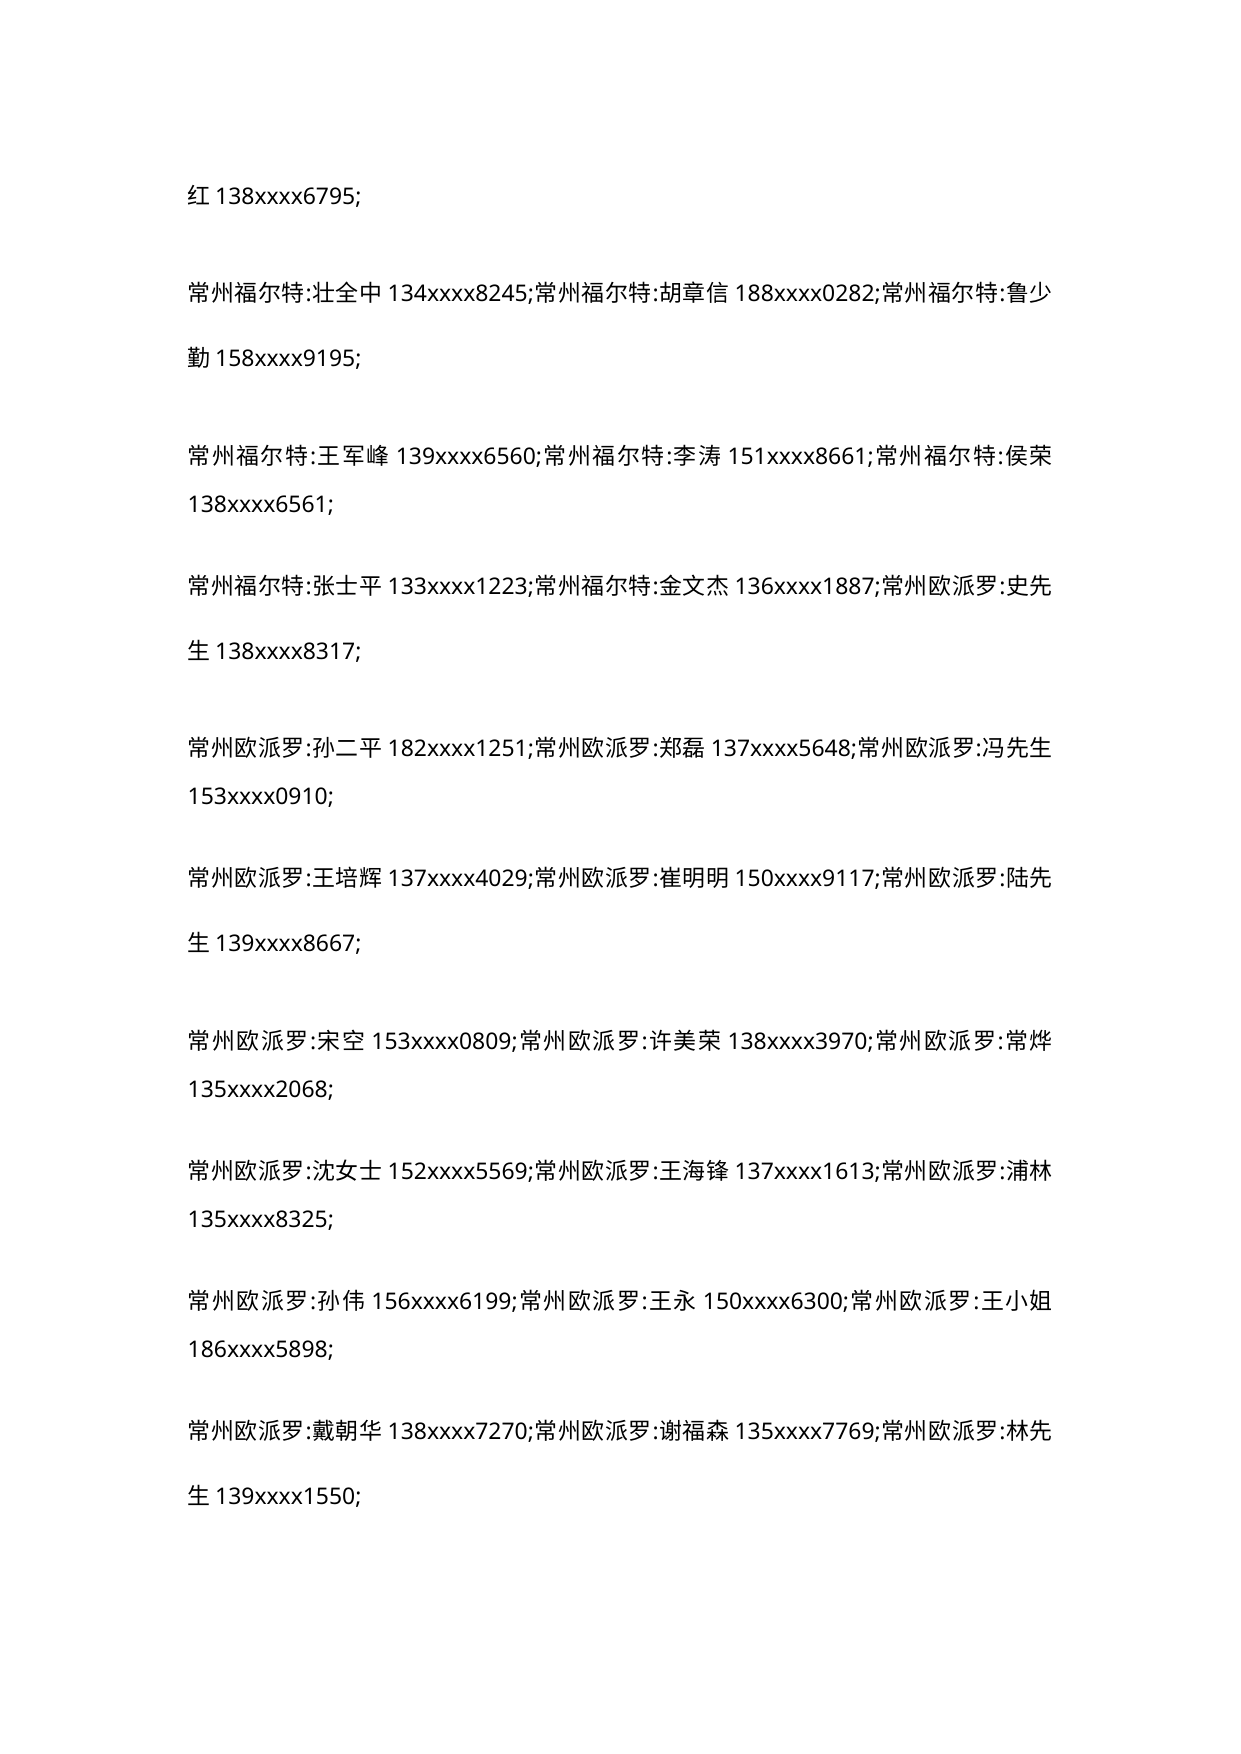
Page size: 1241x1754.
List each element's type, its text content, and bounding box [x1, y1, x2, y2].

text 常州欧派罗:王培辉137xxxx4029;常州欧派罗:崔明明150xxxx9117;常州欧派罗:陆先生139xxxx8667; [187, 844, 1053, 974]
text 常州福尔特:张士平133xxxx1223;常州福尔特:金文杰136xxxx1887;常州欧派罗:史先生138xxxx8317; [187, 552, 1053, 682]
text 常州福尔特:壮全中134xxxx8245;常州福尔特:胡章信188xxxx0282;常州福尔特:鲁少勤158xxxx9195; [187, 259, 1053, 389]
text 常州欧派罗:孙二平182xxxx1251;常州欧派罗:郑磊137xxxx5648;常州欧派罗:冯先生153xxxx0910; [187, 714, 1053, 812]
text 常州欧派罗:孙伟156xxxx6199;常州欧派罗:王永150xxxx6300;常州欧派罗:王小姐186xxxx5898; [187, 1267, 1053, 1364]
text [187, 162, 1053, 227]
text 常州欧派罗:沈女士152xxxx5569;常州欧派罗:王海锋137xxxx1613;常州欧派罗:浦林135xxxx8325; [187, 1137, 1053, 1234]
text 常州欧派罗:戴朝华138xxxx7270;常州欧派罗:谢福森135xxxx7769;常州欧派罗:林先生139xxxx1550; [187, 1397, 1053, 1527]
text 常州福尔特:王军峰139xxxx6560;常州福尔特:李涛151xxxx8661;常州福尔特:侯荣138xxxx6561; [187, 422, 1053, 519]
text 常州欧派罗:宋空153xxxx0809;常州欧派罗:许美荣138xxxx3970;常州欧派罗:常烨135xxxx2068; [187, 1007, 1053, 1104]
